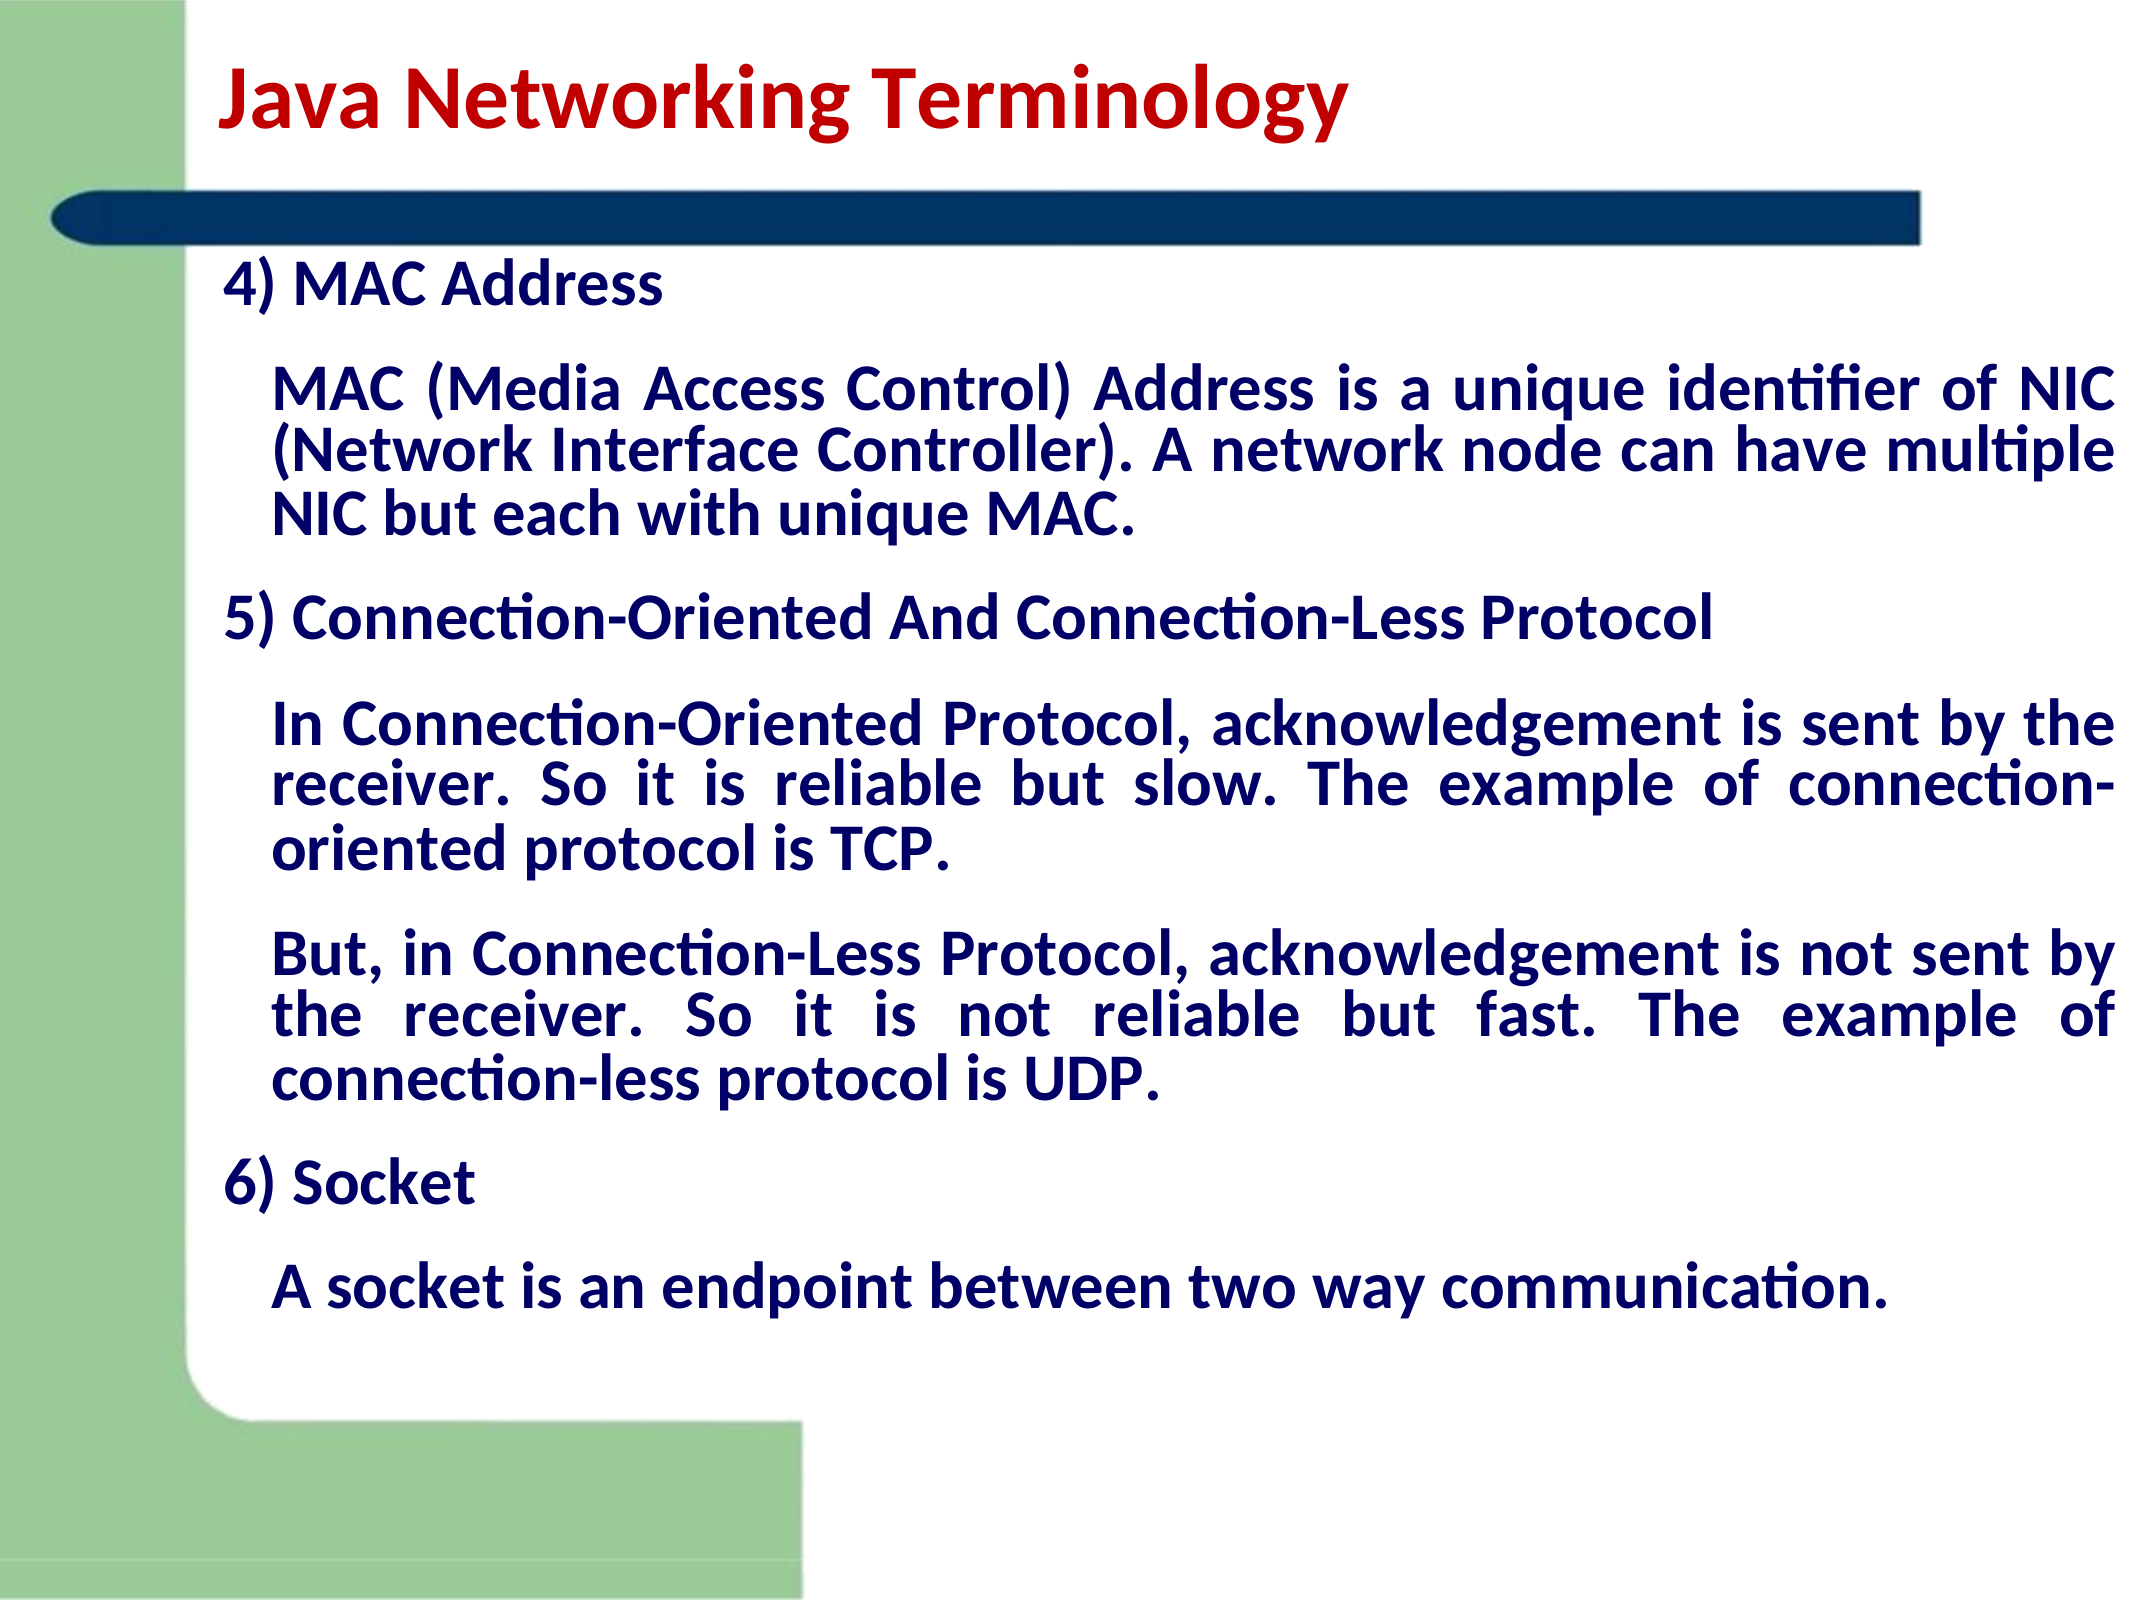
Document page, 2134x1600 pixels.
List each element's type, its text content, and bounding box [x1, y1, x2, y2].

text A socket is an endpoint between two way communication. [271, 1244, 2119, 1325]
text In Connection-Oriented Protocol, acknowledgement is sent by the receiver. So it is reliable but slow. The example of connection-oriented protocol is TCP. [271, 694, 2119, 887]
text Java Networking Terminology [219, 40, 2119, 152]
text But, in Connection-Less Protocol, acknowledgement is not sent by the receiver. So it is not reliable but fast. The example of connection-less protocol is UDP. [271, 924, 2119, 1117]
picture [0, 0, 2134, 1600]
text 6) Socket [223, 1140, 2119, 1221]
text 4) MAC Address [223, 241, 2119, 322]
text 5) Connection-Oriented And Connection-Less Protocol [223, 575, 2119, 656]
text MAC (Media Access Control) Address is a unique identifier of NIC (Network Interface Controller). A network node can have multiple NIC but each with unique MAC. [271, 359, 2119, 552]
